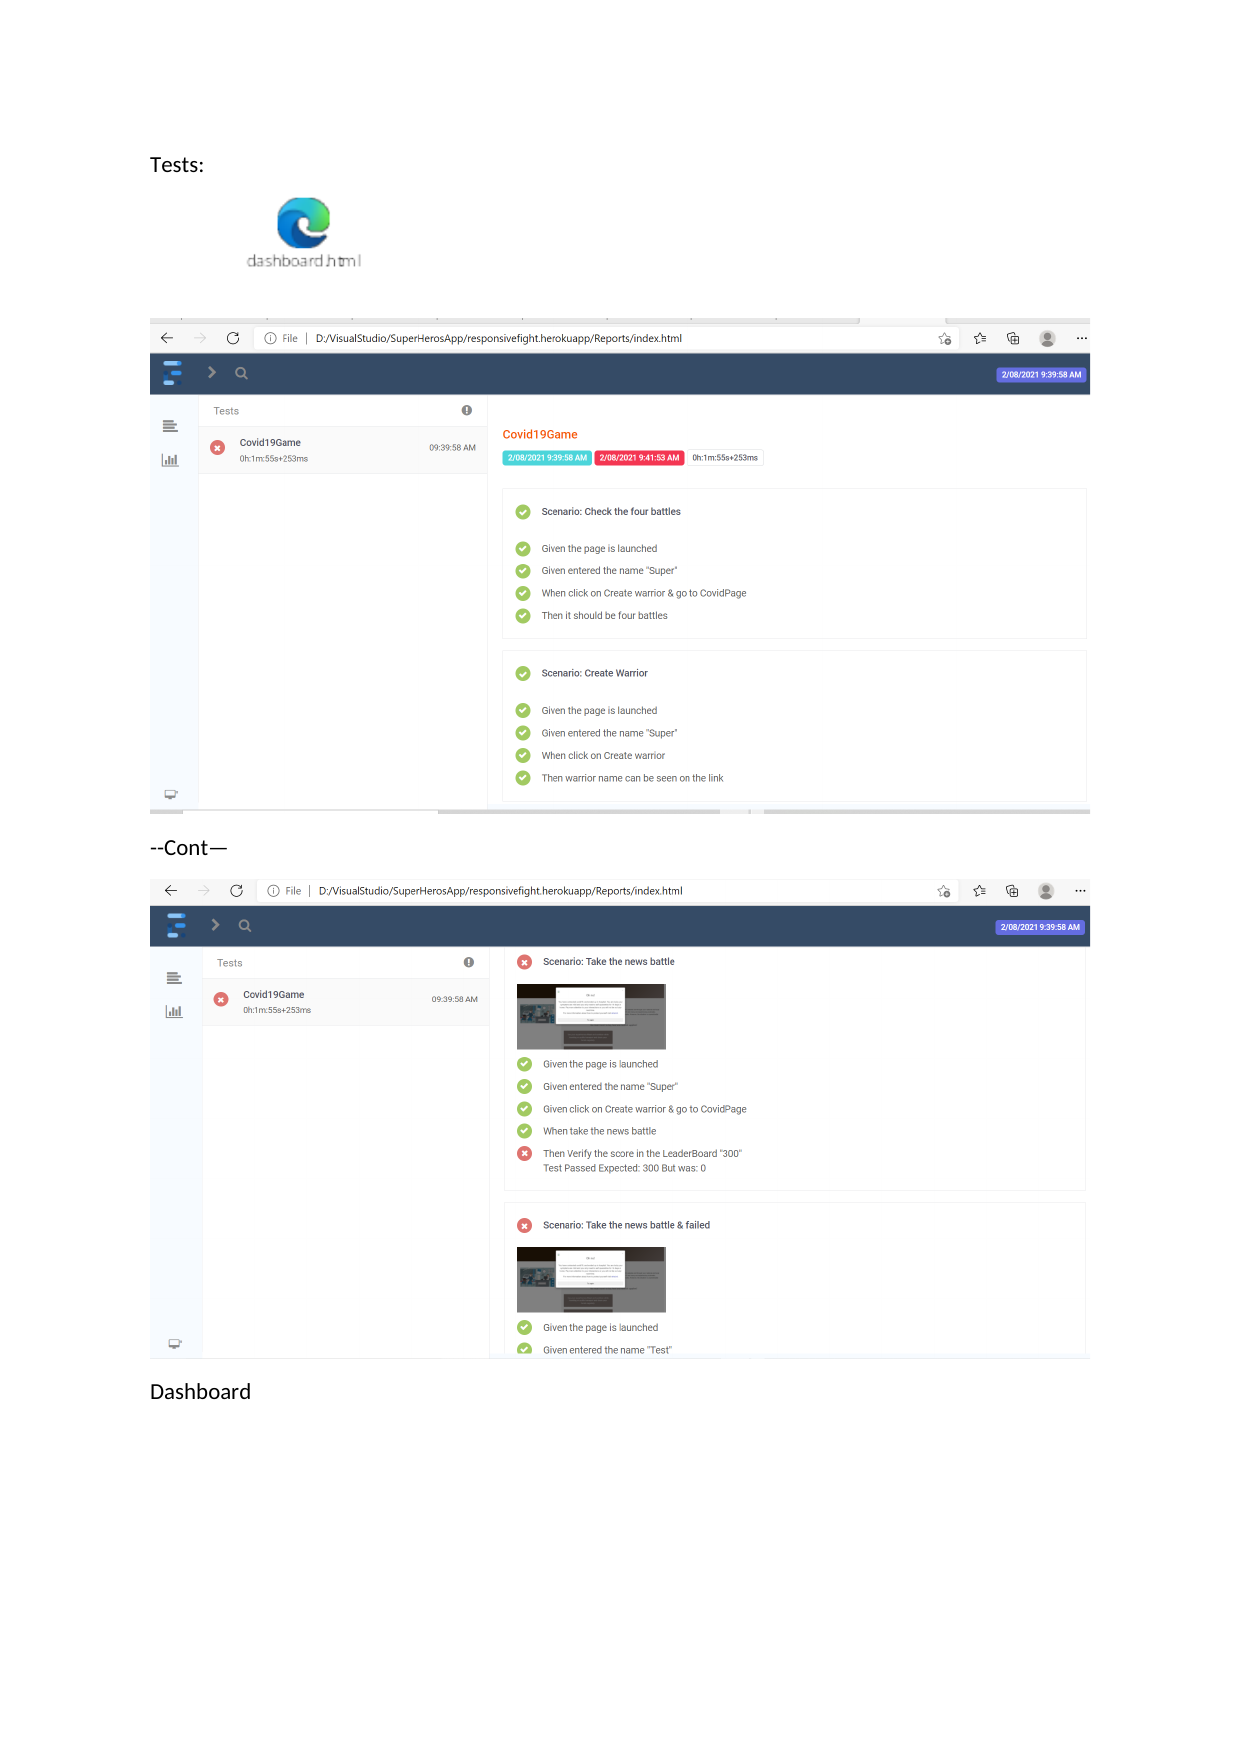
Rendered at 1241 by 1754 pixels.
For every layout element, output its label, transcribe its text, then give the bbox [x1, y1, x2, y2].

text --Cont— [150, 833, 1090, 861]
picture [150, 879, 1091, 1359]
text Dashboard [150, 1377, 1090, 1405]
picture [150, 318, 1091, 814]
text Tests: [150, 150, 1090, 178]
